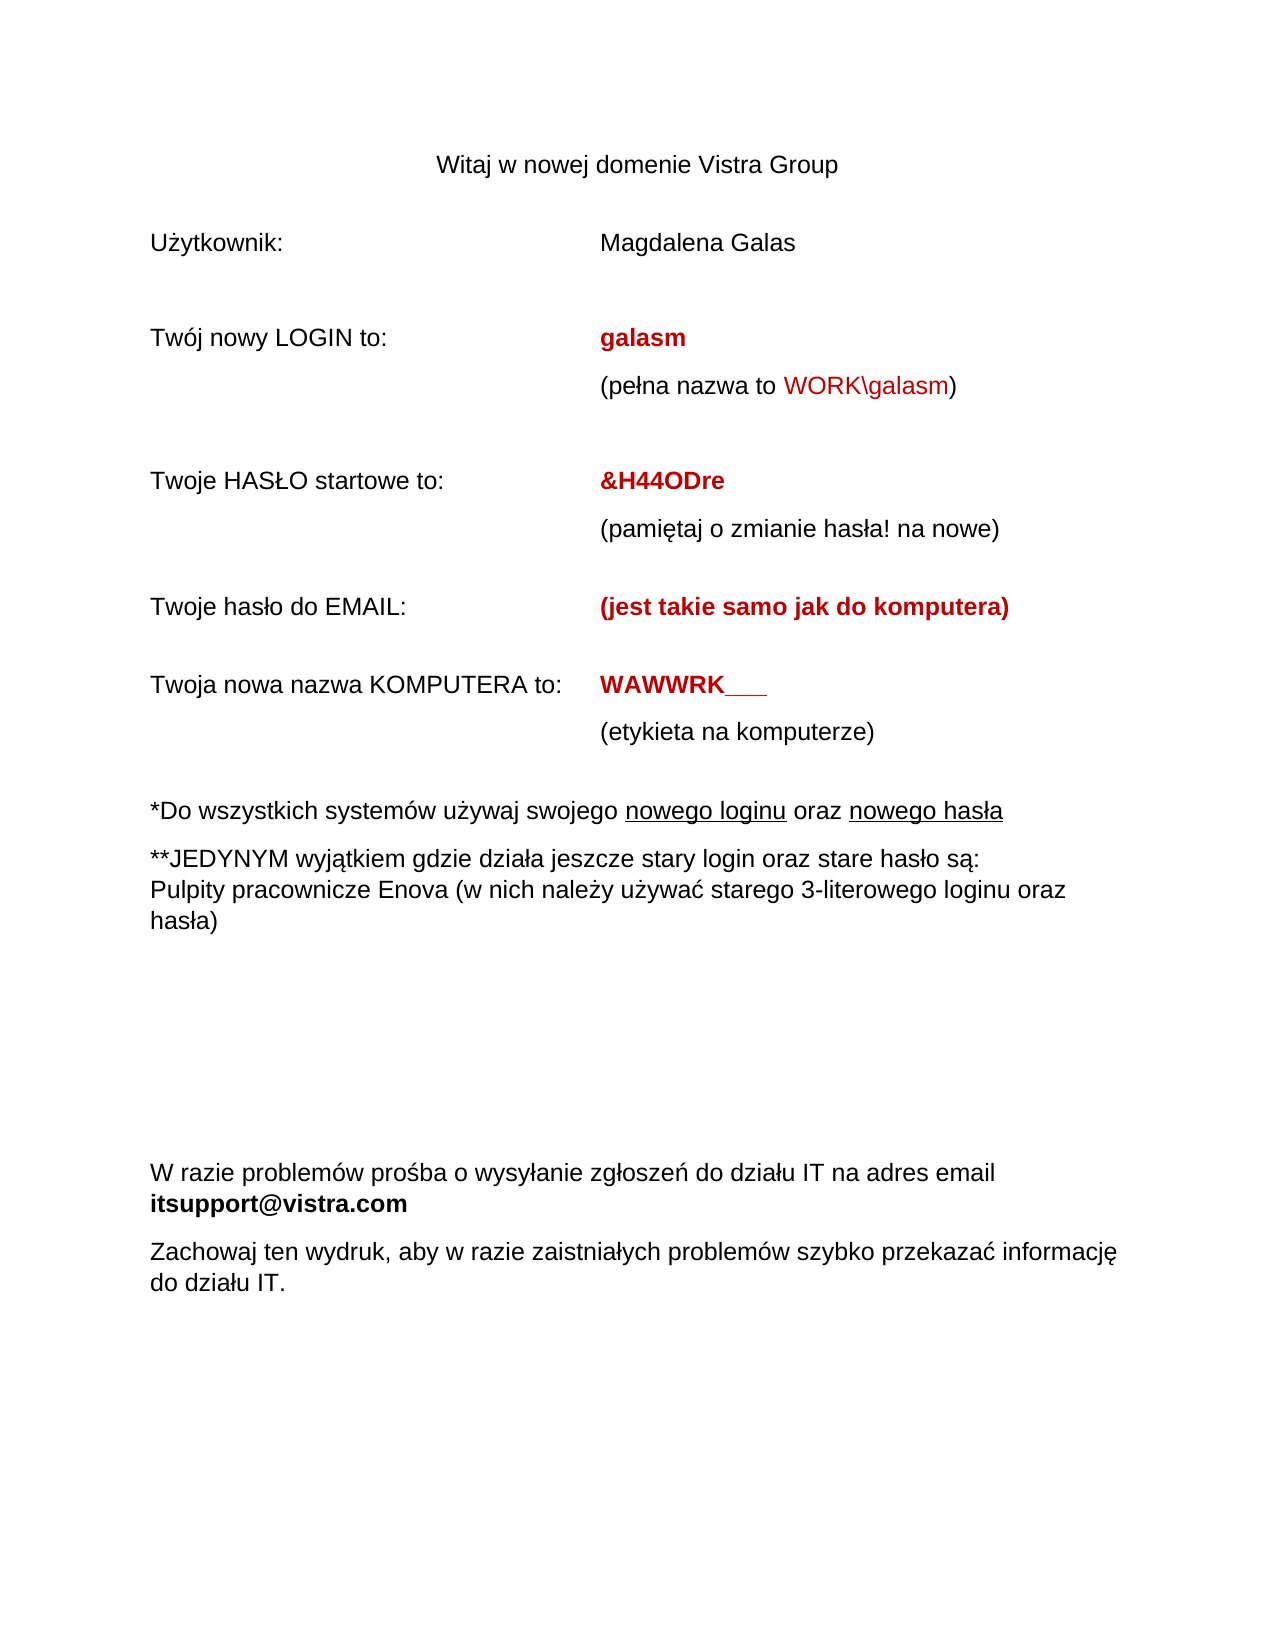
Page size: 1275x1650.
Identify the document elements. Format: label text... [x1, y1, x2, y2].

text Twoje hasło do EMAIL: (jest takie samo jak do komputera) [150, 592, 1125, 651]
text Twoje HASŁO startowe to: &H44ODre [150, 466, 1125, 495]
text *Do wszystkich systemów używaj swojego nowego loginu oraz nowego hasła [150, 765, 1125, 825]
text **JEDYNYM wyjątkiem gdzie działa jeszcze stary login oraz stare hasło są: Pulpity pracownicze Enova (w nich należy używać starego 3-literowego loginu oraz hasła) [150, 844, 1125, 935]
text (etykieta na komputerze) [525, 717, 1125, 746]
text Witaj w nowej domenie Vistra Group [150, 150, 1125, 209]
text Użytkownik: Magdalena Galas [150, 228, 1125, 257]
text Twój nowy LOGIN to: galasm [150, 323, 1125, 352]
text Zachowaj ten wydruk, aby w razie zaistniałych problemów szybko przekazać informację do działu IT. [150, 1237, 1125, 1296]
text Twoja nowa nazwa KOMPUTERA to: WAWWRK___ [150, 670, 1125, 698]
text (pamiętaj o zmianie hasła! na nowe) [525, 514, 1125, 573]
text (pełna nazwa to WORK\galasm) [525, 371, 1125, 400]
text W razie problemów prośba o wysyłanie zgłoszeń do działu IT na adres email itsupport@vistra.com [150, 1158, 1125, 1218]
